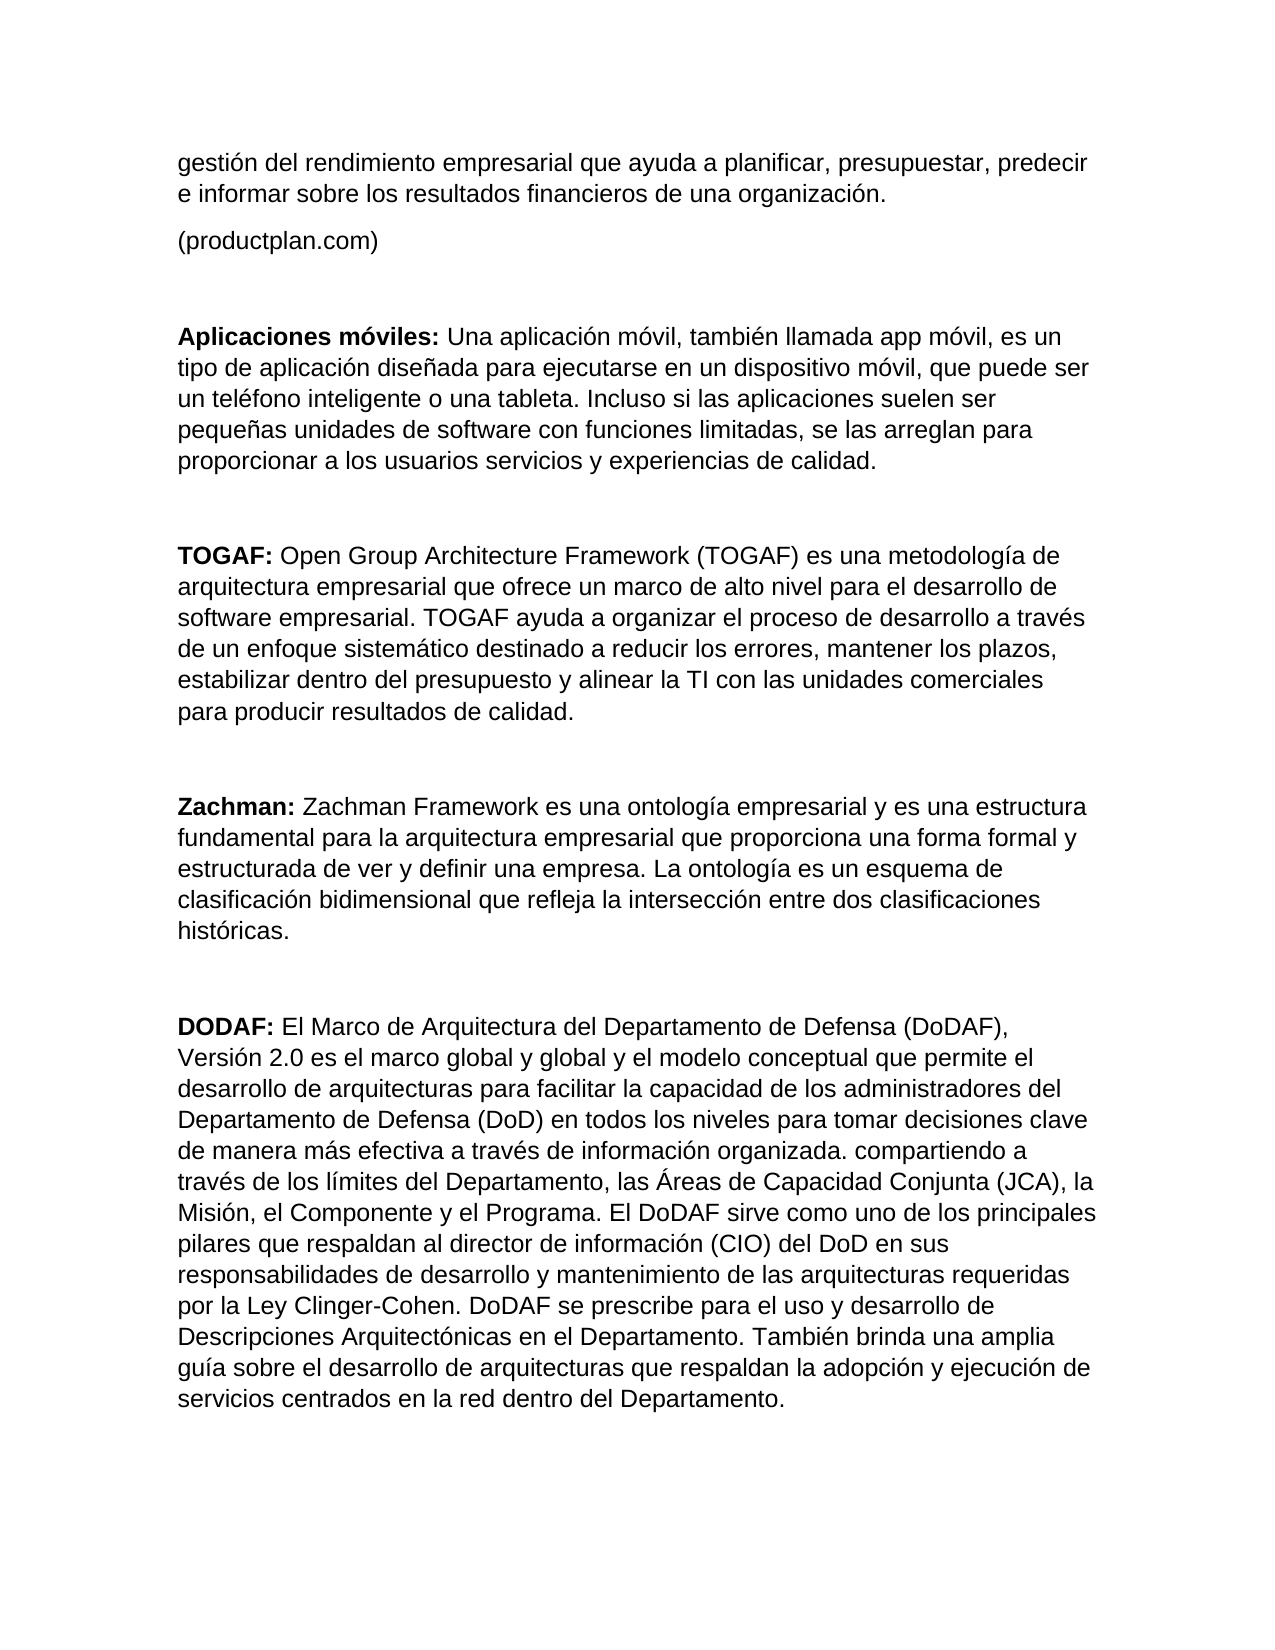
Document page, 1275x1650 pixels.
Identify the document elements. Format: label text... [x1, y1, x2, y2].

text DODAF: El Marco de Arquitectura del Departamento de Defensa (DoDAF), Versión 2.0 es el marco global y global y el modelo conceptual que permite el desarrollo de arquitecturas para facilitar la capacidad de los administradores del Departamento de Defensa (DoD) en todos los niveles para tomar decisiones clave de manera más efectiva a través de información organizada. compartiendo a través de los límites del Departamento, las Áreas de Capacidad Conjunta (JCA), la Misión, el Componente y el Programa. El DoDAF sirve como uno de los principales pilares que respaldan al director de información (CIO) del DoD en sus responsabilidades de desarrollo y mantenimiento de las arquitecturas requeridas por la Ley Clinger-Cohen. DoDAF se prescribe para el uso y desarrollo de Descripciones Arquitectónicas en el Departamento. También brinda una amplia guía sobre el desarrollo de arquitecturas que respaldan la adopción y ejecución de servicios centrados en la red dentro del Departamento. [177, 1012, 1098, 1413]
text Aplicaciones móviles: Una aplicación móvil, también llamada app móvil, es un tipo de aplicación diseñada para ejecutarse en un dispositivo móvil, que puede ser un teléfono inteligente o una tableta. Incluso si las aplicaciones suelen ser pequeñas unidades de software con funciones limitadas, se las arreglan para proporcionar a los usuarios servicios y experiencias de calidad. [177, 322, 1098, 475]
text Zachman: Zachman Framework es una ontología empresarial y es una estructura fundamental para la arquitectura empresarial que proporciona una forma formal y estructurada de ver y definir una empresa. La ontología es un esquema de clasificación bidimensional que refleja la intersección entre dos clasificaciones históricas. [177, 792, 1098, 945]
text TOGAF: Open Group Architecture Framework (TOGAF) es una metodología de arquitectura empresarial que ofrece un marco de alto nivel para el desarrollo de software empresarial. TOGAF ayuda a organizar el proceso de desarrollo a través de un enfoque sistemático destinado a reducir los errores, mantener los plazos, estabilizar dentro del presupuesto y alinear la TI con las unidades comerciales para producir resultados de calidad. [177, 541, 1098, 725]
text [177, 148, 1098, 207]
